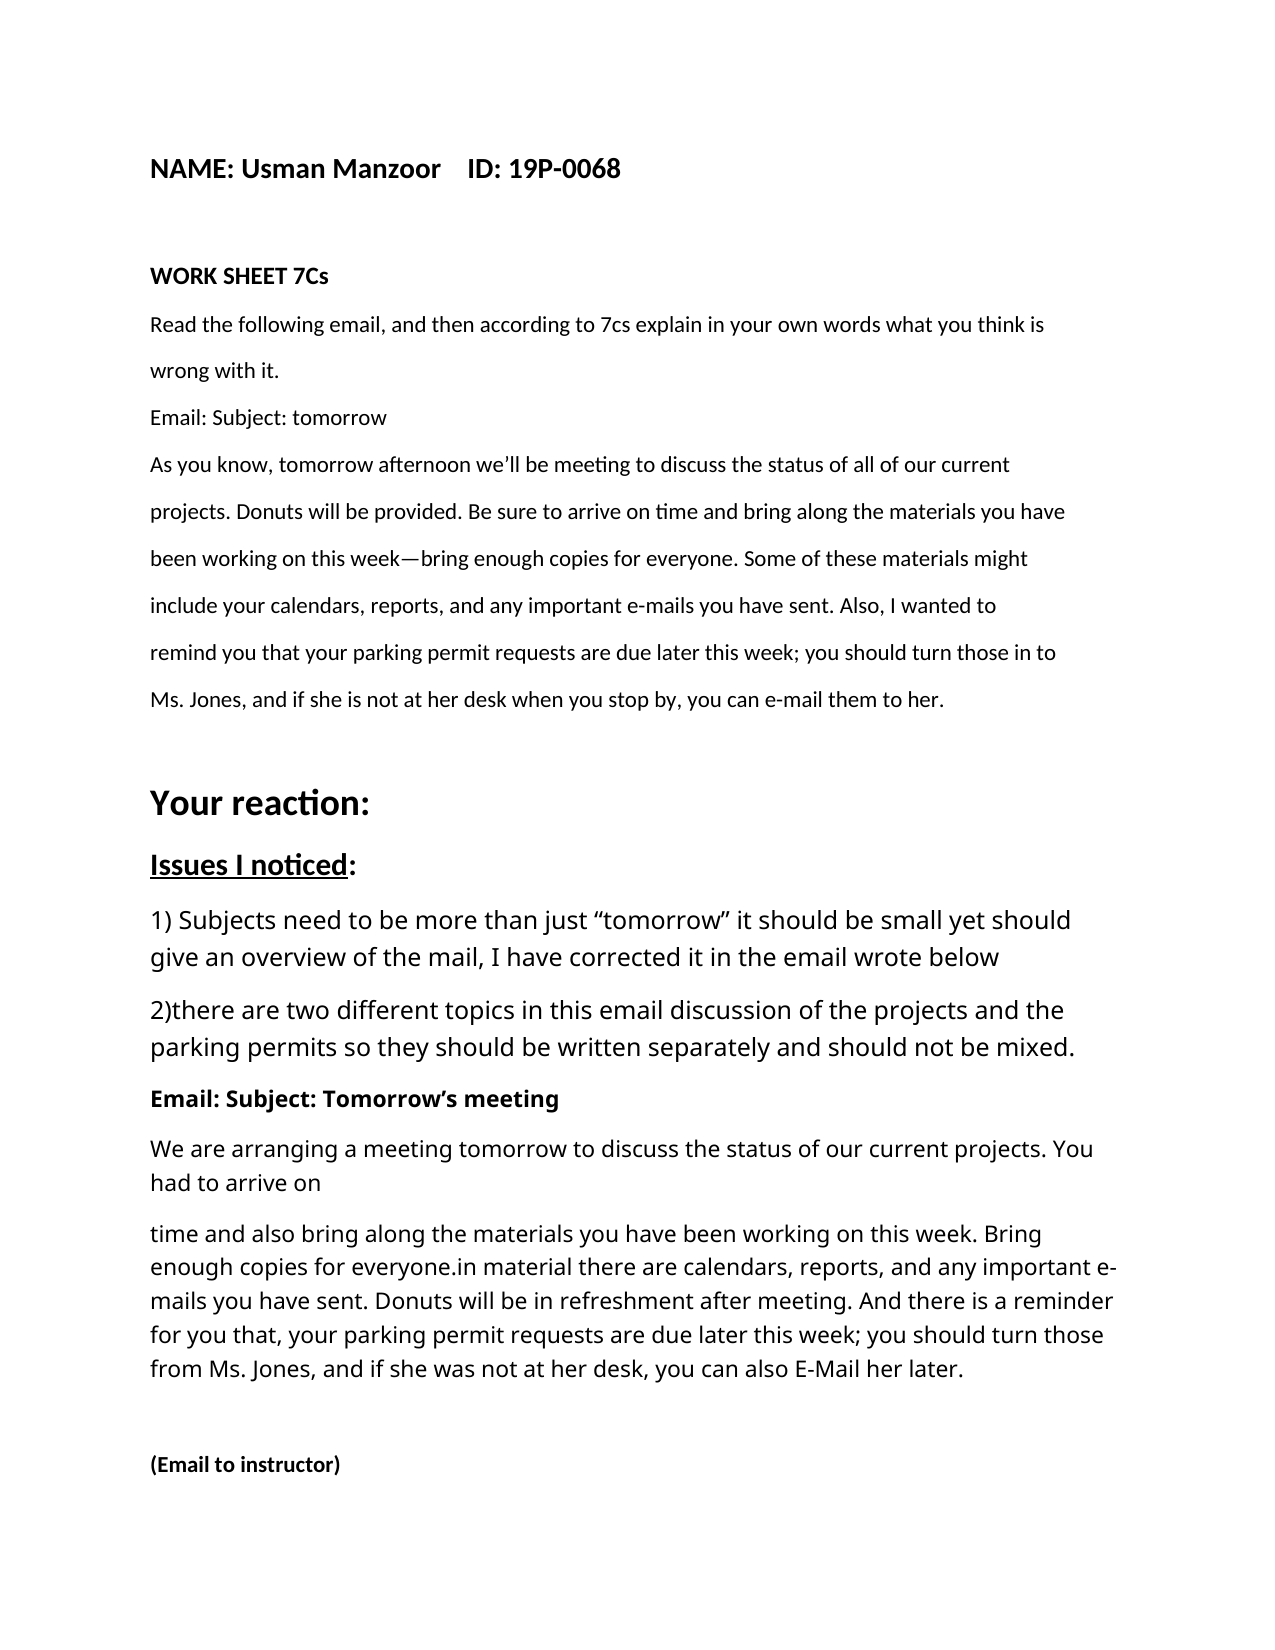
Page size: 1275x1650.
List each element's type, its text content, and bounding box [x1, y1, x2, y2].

text (Email to instructor) [150, 1450, 1125, 1478]
text Email: Subject: Tomorrow’s meeting [150, 1083, 1125, 1114]
text As you know, tomorrow afternoon we’ll be meeting to discuss the status of all of our current [150, 450, 1125, 478]
text include your calendars, reports, and any important e-mails you have sent. Also, I wanted to [150, 591, 1125, 619]
text 1) Subjects need to be more than just “tomorrow” it should be small yet should give an overview of the mail, I have corrected it in the email wrote below [150, 902, 1125, 973]
text We are arranging a meeting tomorrow to discuss the status of our current projects. You had to arrive on [150, 1133, 1125, 1198]
text 2)there are two different topics in this email discussion of the projects and the parking permits so they should be written separately and should not be mixed. [150, 993, 1125, 1063]
text Email: Subject: tomorrow [150, 403, 1125, 432]
text NAME: Usman Manzoor ID: 19P-0068 [150, 150, 1125, 186]
text WORK SHEET 7Cs [150, 260, 1125, 291]
text Issues I noticed: [150, 845, 1125, 883]
text wrong with it. [150, 357, 1125, 385]
text time and also bring along the materials you have been working on this week. Bring enough copies for everyone.in material there are calendars, reports, and any important e-mails you have sent. Donuts will be in refreshment after meeting. And there is a reminder for you that, your parking permit requests are due later this week; you should turn those from Ms. Jones, and if she was not at her desk, you can also E-Mail her later. [150, 1217, 1125, 1384]
text Read the following email, and then according to 7cs explain in your own words what you think is [150, 310, 1125, 338]
text remind you that your parking permit requests are due later this week; you should turn those in to [150, 638, 1125, 666]
text Ms. Jones, and if she is not at her desk when you stop by, you can e-mail them to her. [150, 685, 1125, 713]
text Your reaction: [150, 778, 1125, 824]
text projects. Donuts will be provided. Be sure to arrive on time and bring along the materials you have [150, 497, 1125, 525]
text been working on this week—bring enough copies for everyone. Some of these materials might [150, 544, 1125, 572]
